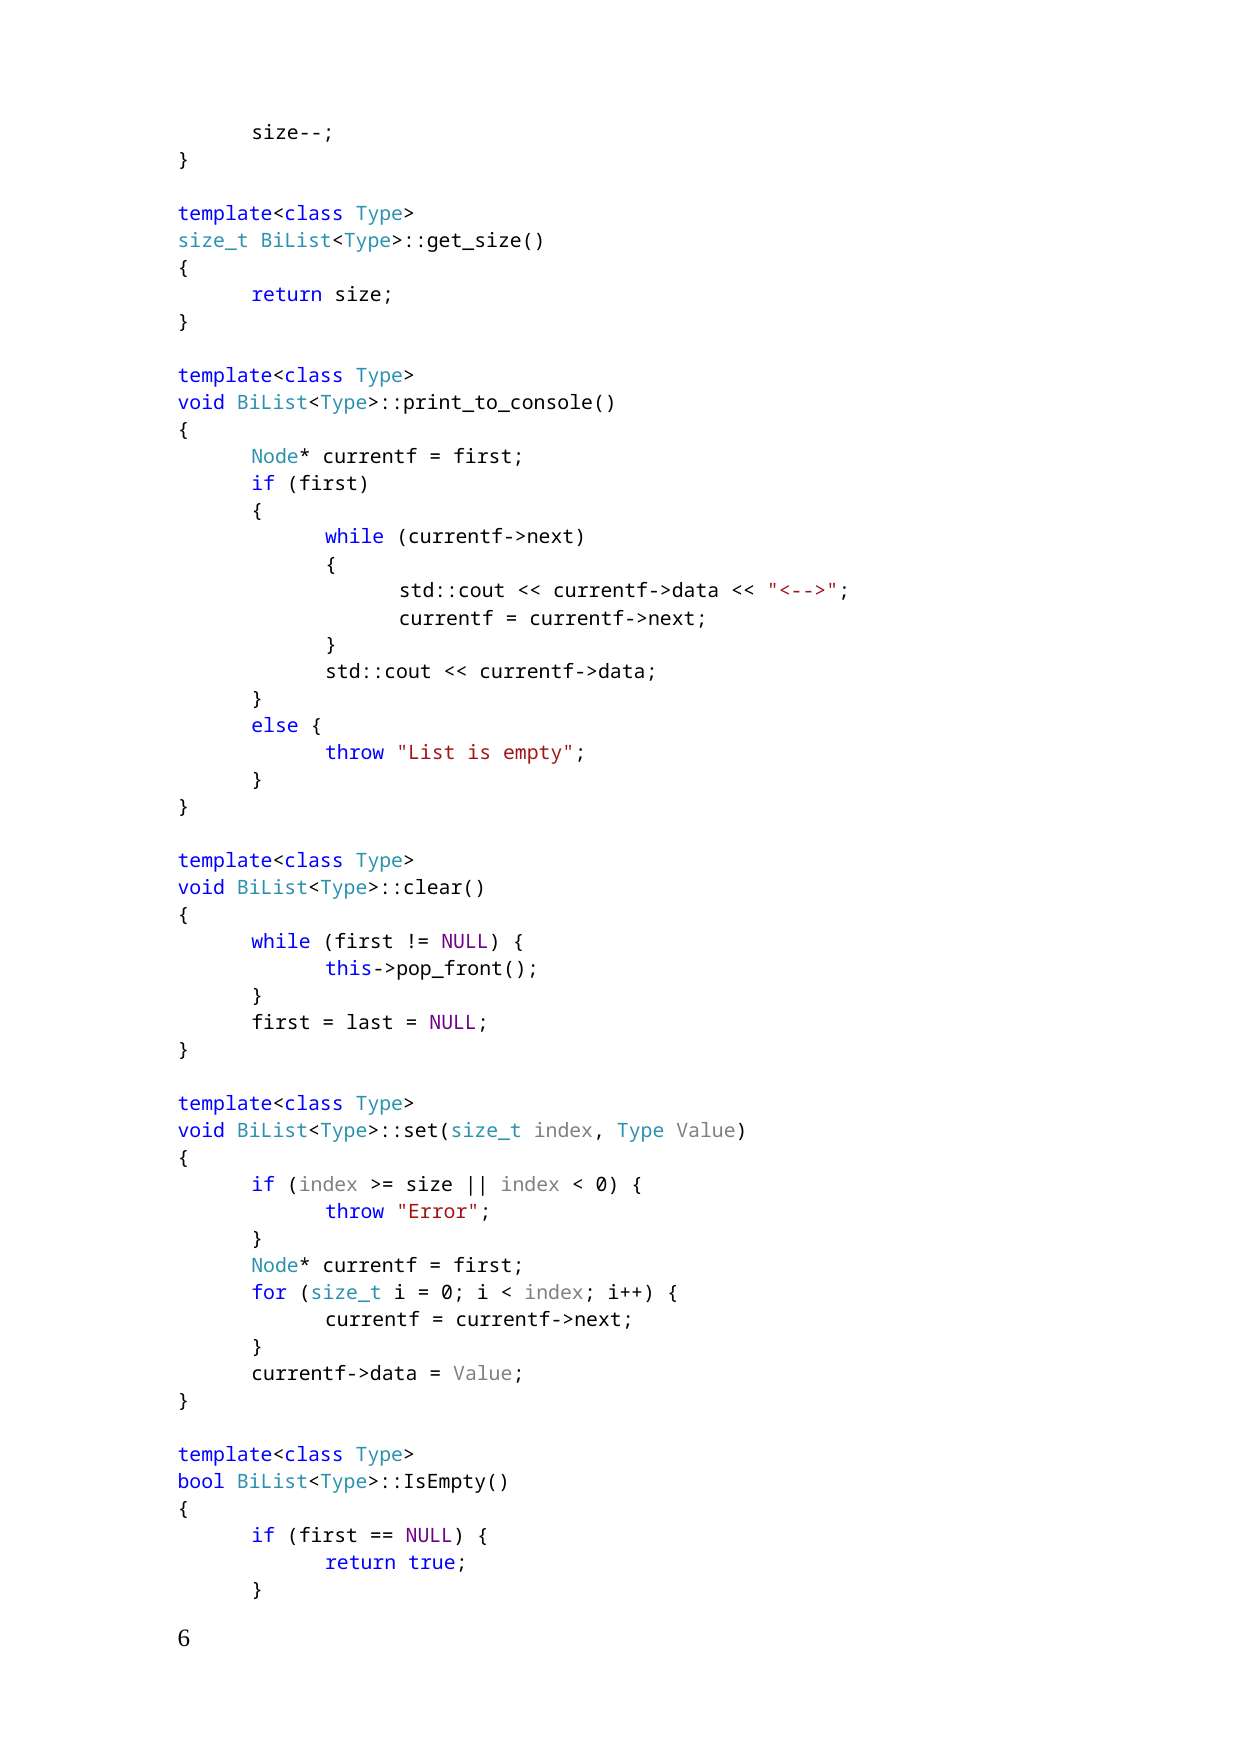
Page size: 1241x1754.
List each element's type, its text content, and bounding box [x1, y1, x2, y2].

text } [177, 1224, 1152, 1251]
text } [177, 685, 1152, 712]
text size--; [177, 118, 1152, 145]
text Node* currentf = first; [177, 442, 1152, 469]
text } [177, 793, 1152, 819]
text if (first) [177, 469, 1152, 496]
text std::cout << currentf->data; [177, 658, 1152, 685]
text template<class Type> [177, 361, 1152, 388]
text { [177, 496, 1152, 523]
text } [177, 1575, 1152, 1602]
text size_t BiList<Type>::get_size() [177, 226, 1152, 253]
text } [177, 145, 1152, 172]
text first = last = NULL; [177, 1008, 1152, 1035]
text currentf = currentf->next; [177, 604, 1152, 631]
text { [177, 1143, 1152, 1170]
text while (currentf->next) [177, 523, 1152, 550]
text while (first != NULL) { [177, 927, 1152, 954]
text for (size_t i = 0; i < index; i++) { [177, 1278, 1152, 1305]
text { [177, 415, 1152, 442]
text } [177, 766, 1152, 793]
text throw "Error"; [177, 1197, 1152, 1224]
text template<class Type> [177, 1440, 1152, 1467]
text { [177, 901, 1152, 927]
text else { [177, 712, 1152, 739]
text } [177, 307, 1152, 334]
text if (index >= size || index < 0) { [177, 1170, 1152, 1197]
text this->pop_front(); [177, 954, 1152, 981]
text { [177, 253, 1152, 280]
text } [177, 981, 1152, 1008]
text Node* currentf = first; [177, 1251, 1152, 1278]
text } [177, 631, 1152, 658]
text } [177, 1332, 1152, 1359]
text return true; [177, 1548, 1152, 1575]
text std::cout << currentf->data << "<-->"; [177, 577, 1152, 604]
text { [177, 1494, 1152, 1521]
text void BiList<Type>::set(size_t index, Type Value) [177, 1116, 1152, 1143]
text currentf = currentf->next; [177, 1305, 1152, 1332]
text template<class Type> [177, 199, 1152, 226]
text void BiList<Type>::print_to_console() [177, 388, 1152, 415]
text currentf->data = Value; [177, 1359, 1152, 1386]
text { [177, 550, 1152, 577]
text bool BiList<Type>::IsEmpty() [177, 1467, 1152, 1494]
text void BiList<Type>::clear() [177, 873, 1152, 901]
text template<class Type> [177, 1089, 1152, 1116]
text if (first == NULL) { [177, 1521, 1152, 1548]
text template<class Type> [177, 847, 1152, 873]
text } [177, 1386, 1152, 1413]
text return size; [177, 280, 1152, 307]
text } [177, 1035, 1152, 1062]
text throw "List is empty"; [177, 739, 1152, 766]
